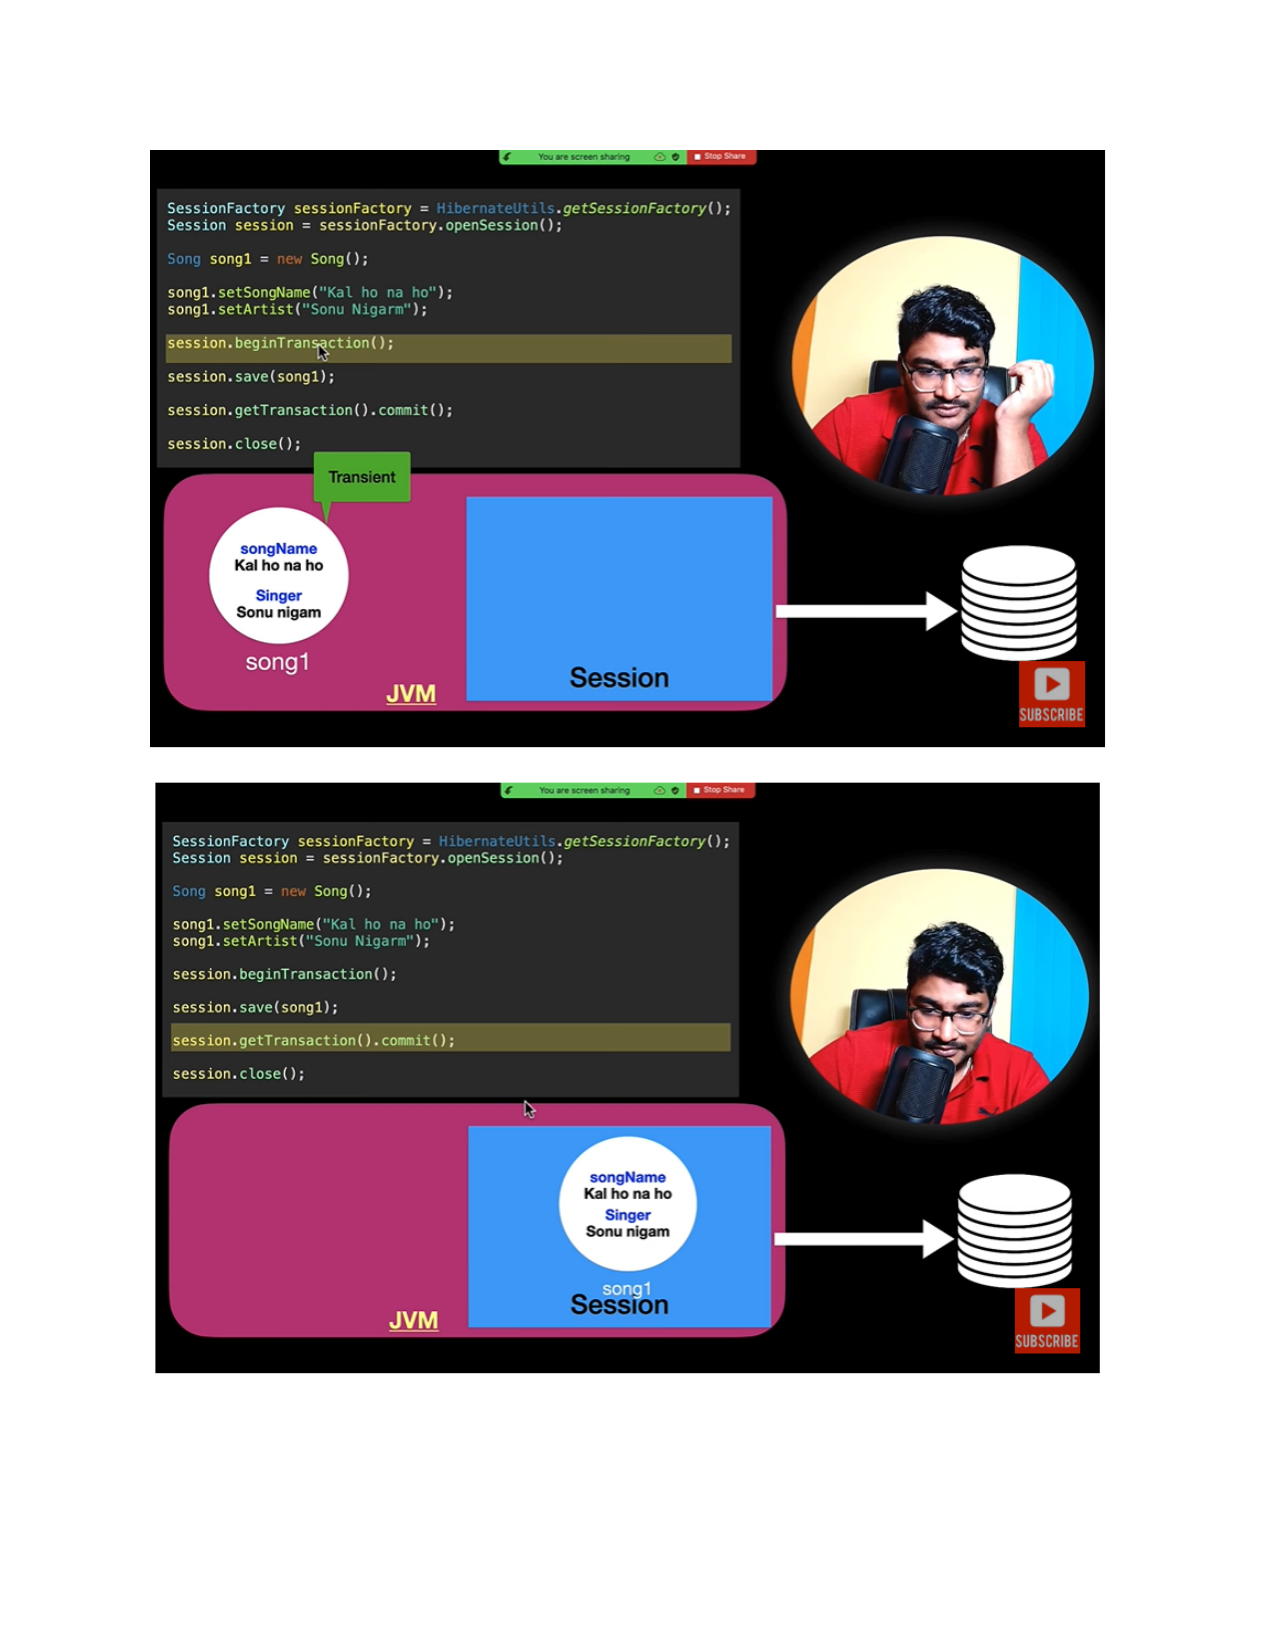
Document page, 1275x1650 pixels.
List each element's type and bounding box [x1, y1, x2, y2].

picture [150, 150, 1125, 756]
picture [150, 774, 1125, 1383]
